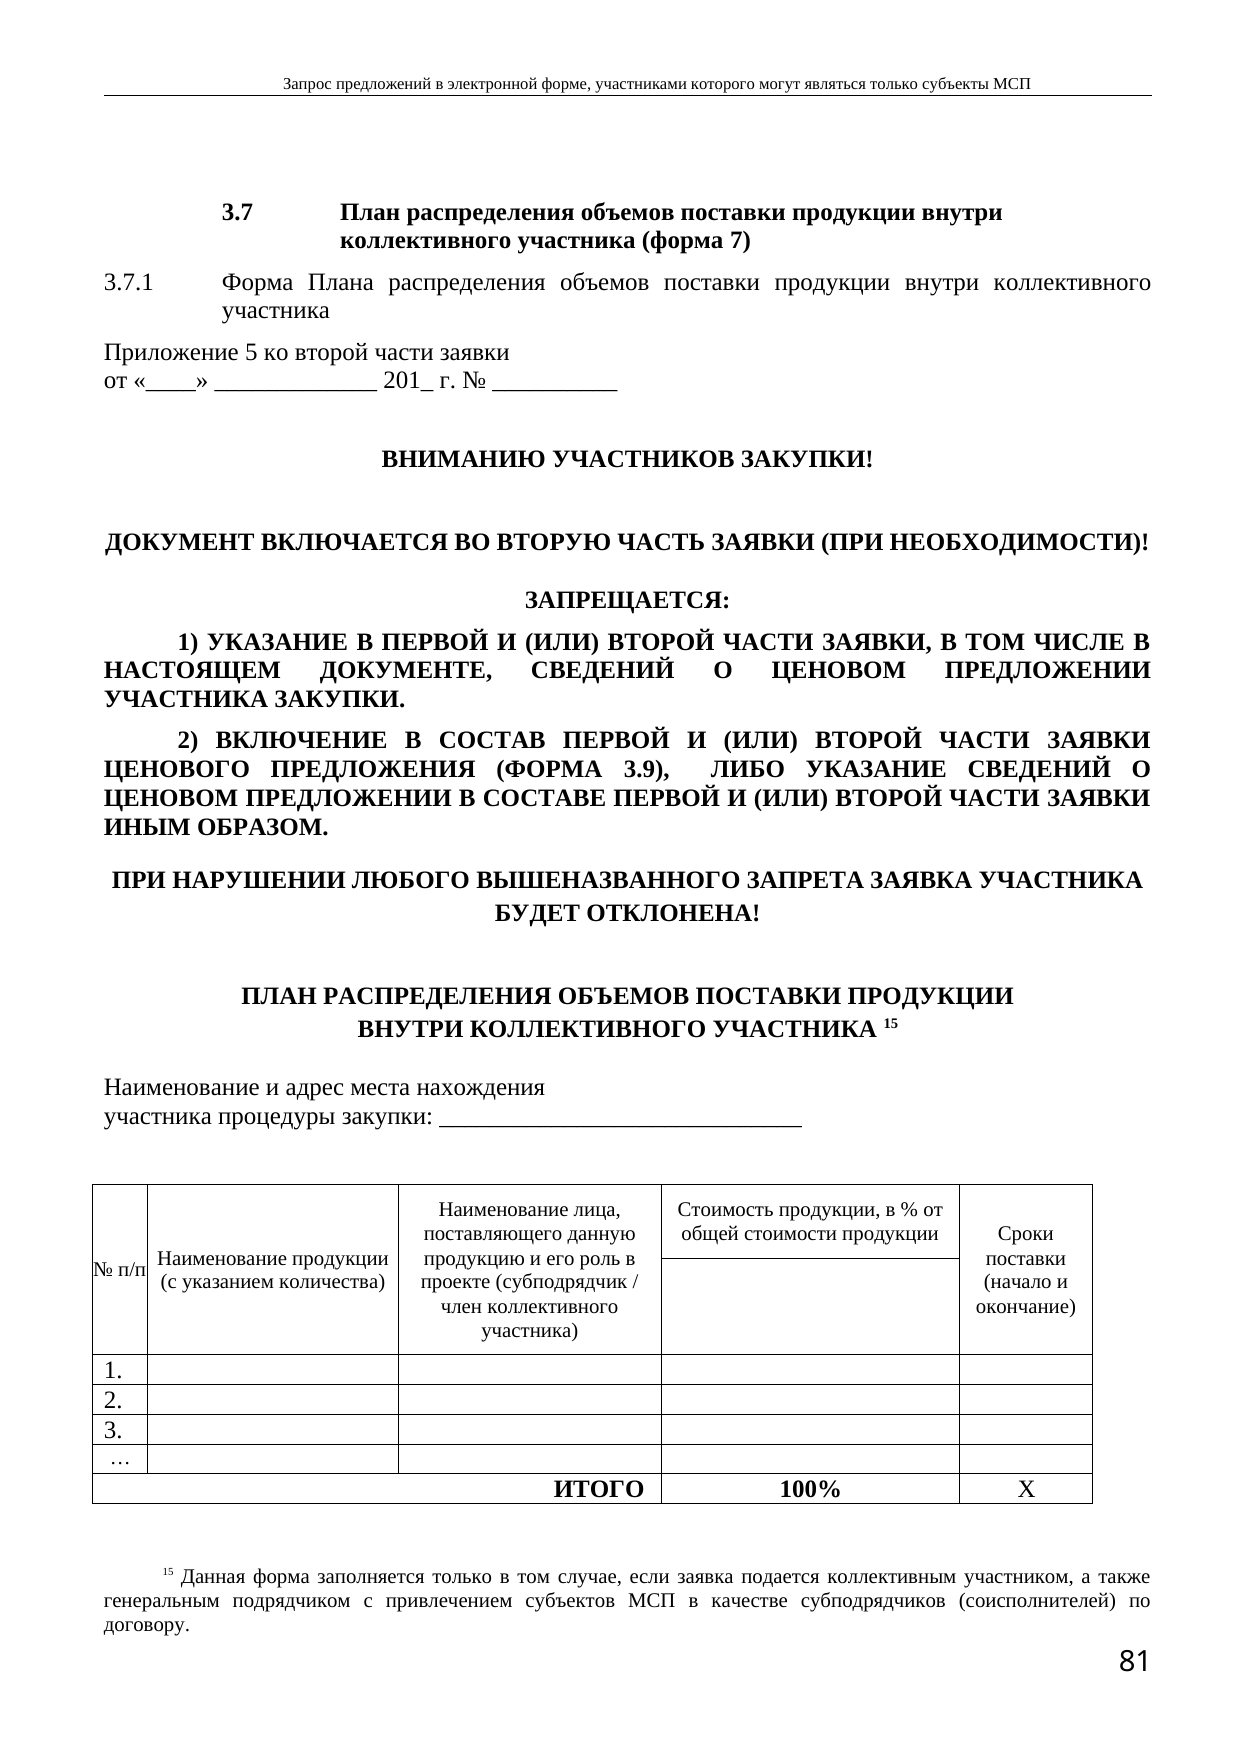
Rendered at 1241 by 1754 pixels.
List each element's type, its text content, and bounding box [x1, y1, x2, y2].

table_cell ИТОГО [93, 1474, 661, 1503]
table_cell [960, 1355, 1092, 1384]
table_cell [662, 1445, 959, 1473]
text ВНИМАНИЮ УЧАСТНИКОВ ЗАКУПКИ! [103, 444, 1152, 473]
text участника процедуры закупки: _____________________________ [103, 1101, 1152, 1130]
table_cell [93, 1355, 147, 1384]
text ДОКУМЕНТ ВКЛЮЧАЕТСЯ ВО ВТОРУЮ ЧАСТЬ ЗАЯВКИ (ПРИ НЕОБХОДИМОСТИ)! [103, 527, 1152, 556]
text 2) ВКЛЮЧЕНИЕ В СОСТАВ ПЕРВОЙ И (ИЛИ) ВТОРОЙ ЧАСТИ ЗАЯВКИ ЦЕНОВОГО ПРЕДЛОЖЕНИЯ (ФОРМА 7.10), ЛИБО УКАЗАНИЕ СВЕДЕНИЙ О ЦЕНОВОМ ПРЕДЛОЖЕНИИ В СОСТАВЕ ПЕРВОЙ И (ИЛИ) ВТОРОЙ ЧАСТИ ЗАЯВКИ ИНЫМ ОБРАЗОМ. [103, 725, 1152, 840]
table_header Сроки поставки (начало и окончание) [960, 1185, 1092, 1354]
table_header Наименование продукции (с указанием количества) [148, 1185, 398, 1354]
table_cell [960, 1385, 1092, 1414]
text 1) УКАЗАНИЕ В ПЕРВОЙ И (ИЛИ) ВТОРОЙ ЧАСТИ ЗАЯВКИ, В ТОМ ЧИСЛЕ В НАСТОЯЩЕМ ДОКУМЕНТЕ, СВЕДЕНИЙ О ЦЕНОВОМ ПРЕДЛОЖЕНИИ УЧАСТНИКА ЗАКУПКИ. [103, 627, 1152, 713]
table_cell [148, 1445, 398, 1473]
text Форма Плана распределения объемов поставки продукции внутри коллективного участника [103, 267, 1152, 324]
table_cell Х [960, 1474, 1092, 1503]
table_cell [662, 1259, 959, 1354]
table_cell [399, 1415, 661, 1443]
table_cell [662, 1415, 959, 1443]
table_cell [960, 1445, 1092, 1473]
table_header № п/п [93, 1185, 147, 1354]
table_cell [148, 1385, 398, 1414]
table_cell [148, 1415, 398, 1443]
table_cell [399, 1385, 661, 1414]
table_cell [148, 1355, 398, 1384]
table_header Наименование лица, поставляющего данную продукцию и его роль в проекте (субподрядчик / член коллективного участника) [399, 1185, 661, 1354]
text Наименование и адрес места нахождения [103, 1072, 1152, 1101]
table_cell [960, 1415, 1092, 1443]
table_cell [662, 1355, 959, 1384]
table_header Стоимость продукции, в % от общей стоимости продукции [662, 1185, 959, 1258]
table_cell 100% [662, 1474, 959, 1503]
text ЗАПРЕЩАЕТСЯ: [103, 585, 1152, 614]
table_cell [93, 1385, 147, 1414]
table_cell [93, 1415, 147, 1443]
text ПЛАН РАСПРЕДЕЛЕНИЯ ОБЪЕМОВ ПОСТАВКИ ПРОДУКЦИИ ВНУТРИ КОЛЛЕКТИВНОГО УЧАСТНИКА [103, 981, 1152, 1043]
table_cell [399, 1355, 661, 1384]
table_cell … [93, 1445, 147, 1473]
text ПРИ НАРУШЕНИИ ЛЮБОГО ВЫШЕНАЗВАННОГО ЗАПРЕТА ЗАЯВКА УЧАСТНИКА БУДЕТ ОТКЛОНЕНА! [103, 865, 1152, 927]
text План распределения объемов поставки продукции внутри коллективного участника (форма 7) [222, 197, 1152, 254]
table_cell [399, 1445, 661, 1473]
table_cell [662, 1385, 959, 1414]
